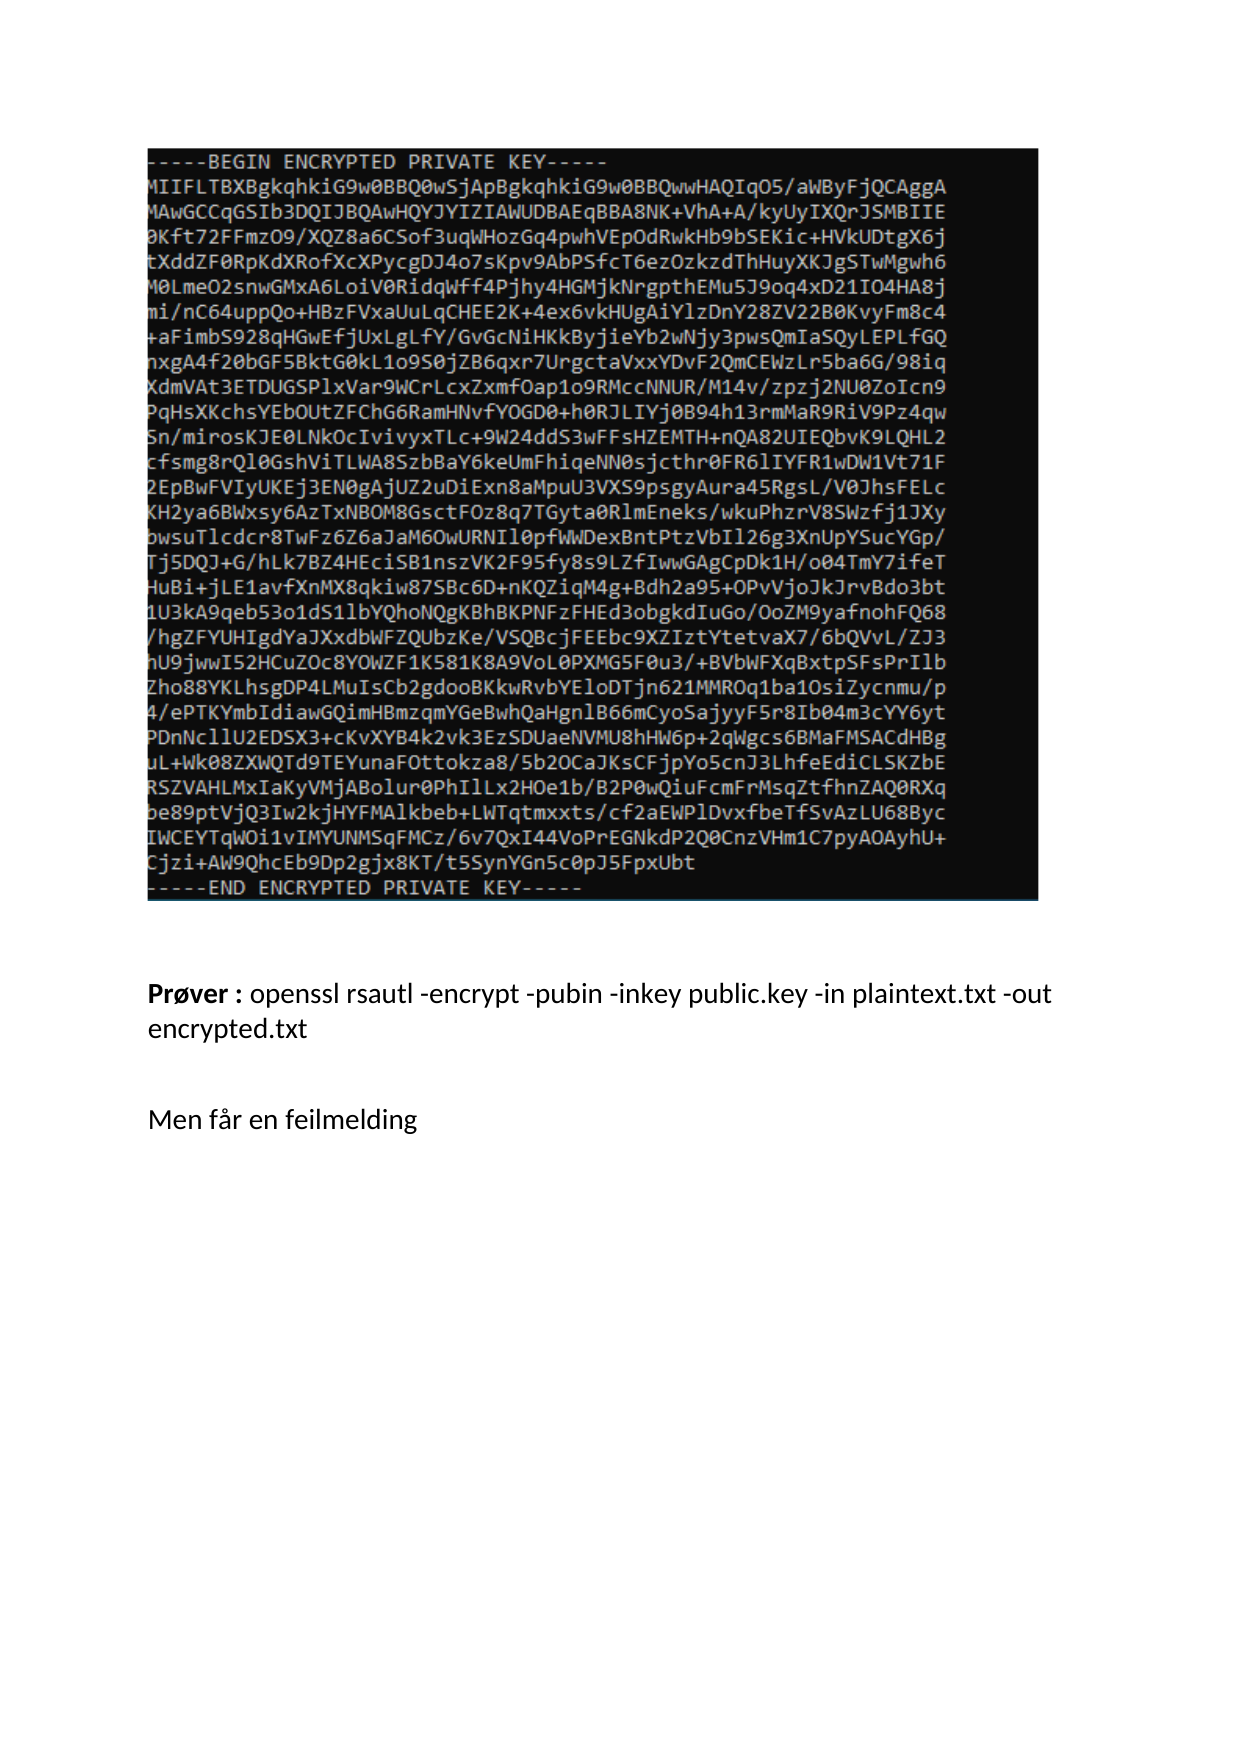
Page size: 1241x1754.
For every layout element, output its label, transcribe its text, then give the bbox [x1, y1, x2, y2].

text Men får en feilmelding [148, 1101, 1093, 1137]
text Prøver : openssl rsautl -encrypt -pubin -inkey public.key -in plaintext.txt -out encrypted.txt [148, 975, 1093, 1046]
